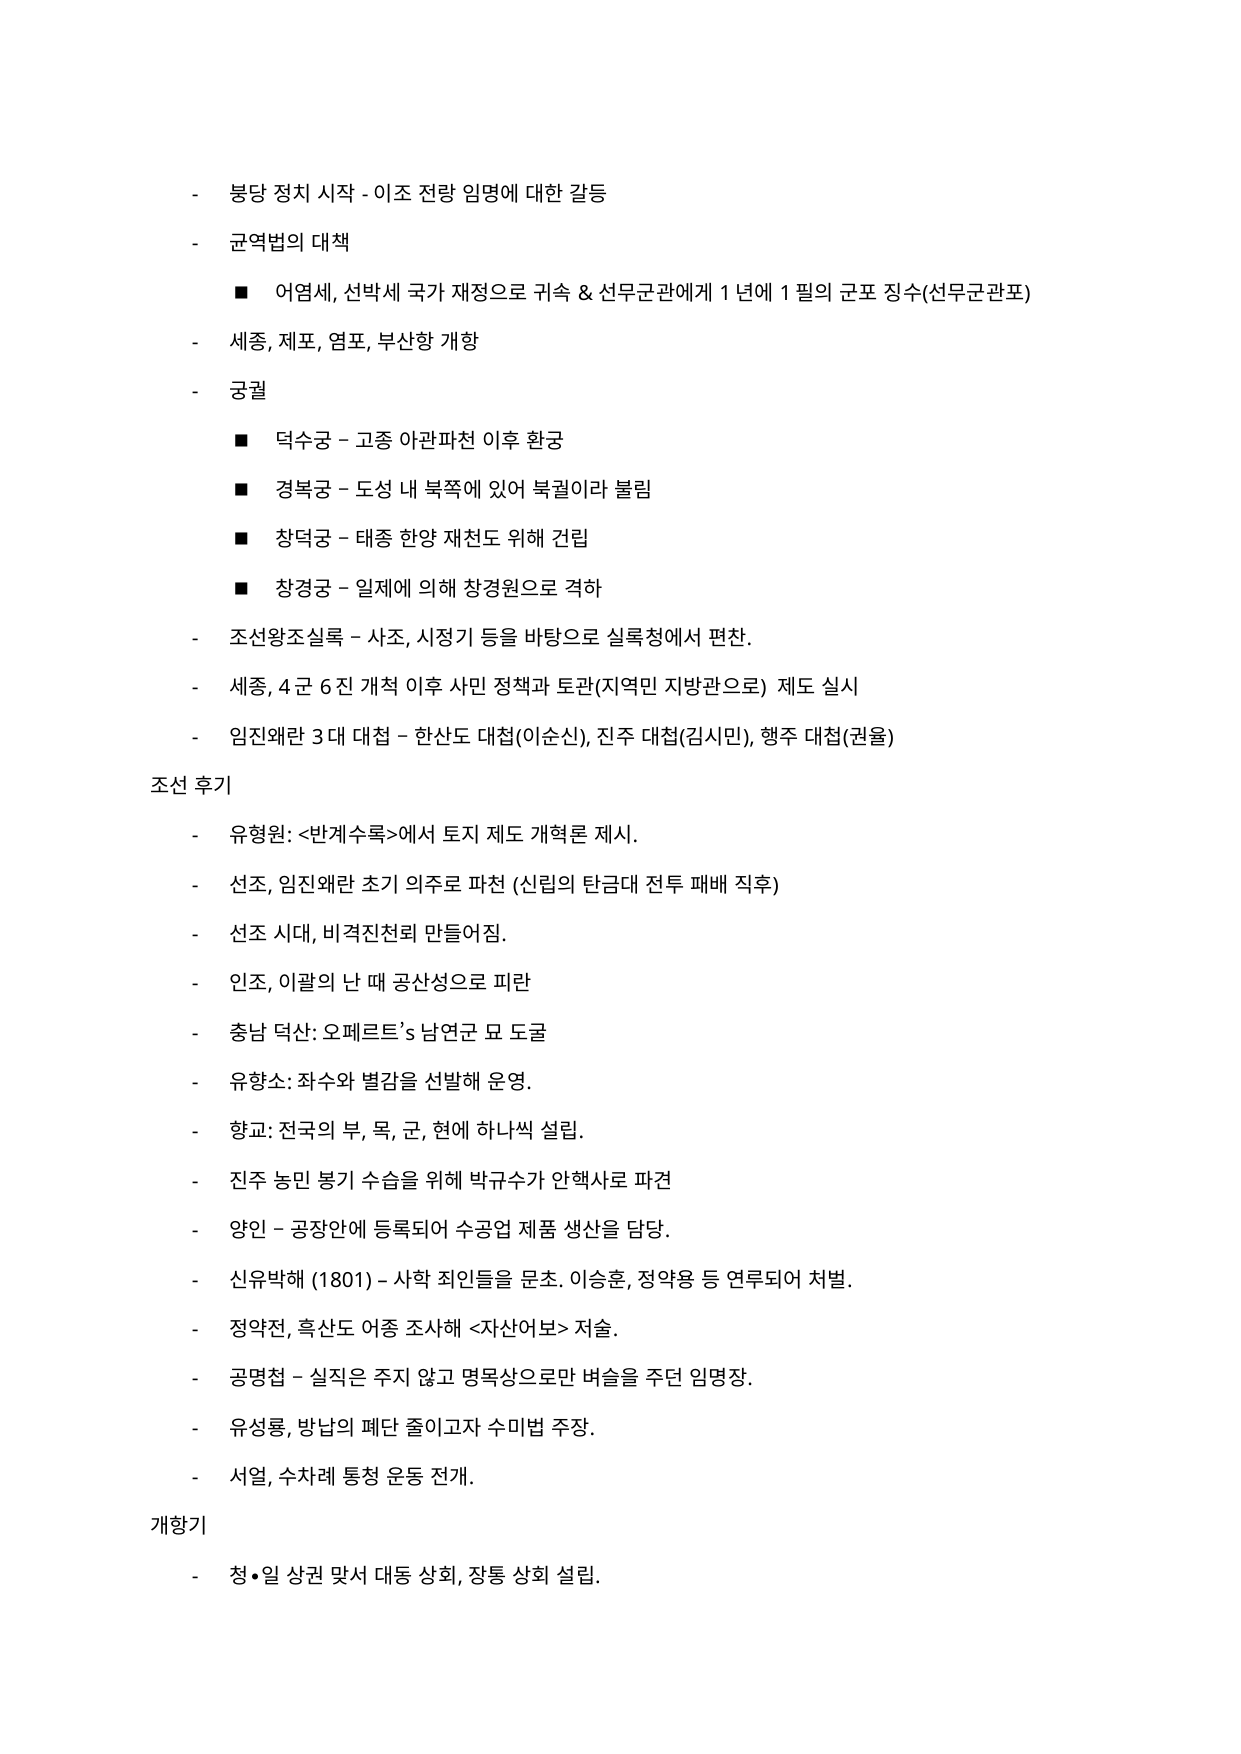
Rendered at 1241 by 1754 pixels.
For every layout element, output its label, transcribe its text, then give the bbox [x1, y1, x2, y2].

list 서얼, 수차례 통청 운동 전개. [192, 1460, 1090, 1491]
list 선조, 임진왜란 초기 의주로 파천 (신립의 탄금대 전투 패배 직후) [192, 868, 1090, 898]
list 덕수궁 – 고종 아관파천 이후 환궁 [233, 424, 1090, 454]
list 창경궁 – 일제에 의해 창경원으로 격하 [233, 572, 1090, 602]
list 진주 농민 봉기 수습을 위헤 박규수가 안핵사로 파견 [192, 1164, 1090, 1194]
list 충남 덕산: 오페르트’s 남연군 묘 도굴 [192, 1016, 1090, 1046]
list 세종, 4군 6진 개척 이후 사민 정책과 토관(지역민 지방관으로) 제도 실시 [192, 671, 1090, 701]
list 세종, 제포, 염포, 부산항 개항 [192, 325, 1090, 356]
list 유성룡, 방납의 폐단 줄이고자 수미법 주장. [192, 1411, 1090, 1441]
list 경복궁 – 도성 내 북쪽에 있어 북궐이라 불림 [233, 473, 1090, 503]
list 유향소: 좌수와 별감을 선발해 운영. [192, 1065, 1090, 1096]
list 조선왕조실록 – 사조, 시정기 등을 바탕으로 실록청에서 편찬. [192, 621, 1090, 651]
list 임진왜란 3대 대첩 – 한산도 대첩(이순신), 진주 대첩(김시민), 행주 대첩(권율) [192, 720, 1090, 750]
text 개항기 [150, 1510, 1090, 1540]
list 향교: 전국의 부, 목, 군, 현에 하나씩 설립. [192, 1115, 1090, 1145]
list 공명첩 – 실직은 주지 않고 명목상으로만 벼슬을 주던 임명장. [192, 1362, 1090, 1392]
list 청∙일 상권 맞서 대동 상회, 장통 상회 설립. [192, 1559, 1090, 1589]
list 신유박해 (1801) – 사학 죄인들을 문초. 이승훈, 정약용 등 연루되어 처벌. [192, 1263, 1090, 1293]
list 궁궐 [192, 375, 1090, 405]
list 유형원: <반계수록>에서 토지 제도 개혁론 제시. [192, 818, 1090, 849]
list 어염세, 선박세 국가 재정으로 귀속 & 선무군관에게 1년에 1필의 군포 징수(선무군관포) [233, 276, 1090, 306]
list 균역법의 대책 [192, 227, 1090, 257]
list 양인 – 공장안에 등록되어 수공업 제품 생산을 담당. [192, 1213, 1090, 1244]
list 인조, 이괄의 난 때 공산성으로 피란 [192, 967, 1090, 997]
text 조선 후기 [150, 769, 1090, 799]
list 붕당 정치 시작 - 이조 전랑 임명에 대한 갈등 [192, 177, 1090, 207]
list 정약전, 흑산도 어종 조사해 <자산어보> 저술. [192, 1312, 1090, 1343]
list 선조 시대, 비격진천뢰 만들어짐. [192, 917, 1090, 948]
list 창덕궁 – 태종 한양 재천도 위해 건립 [233, 523, 1090, 553]
